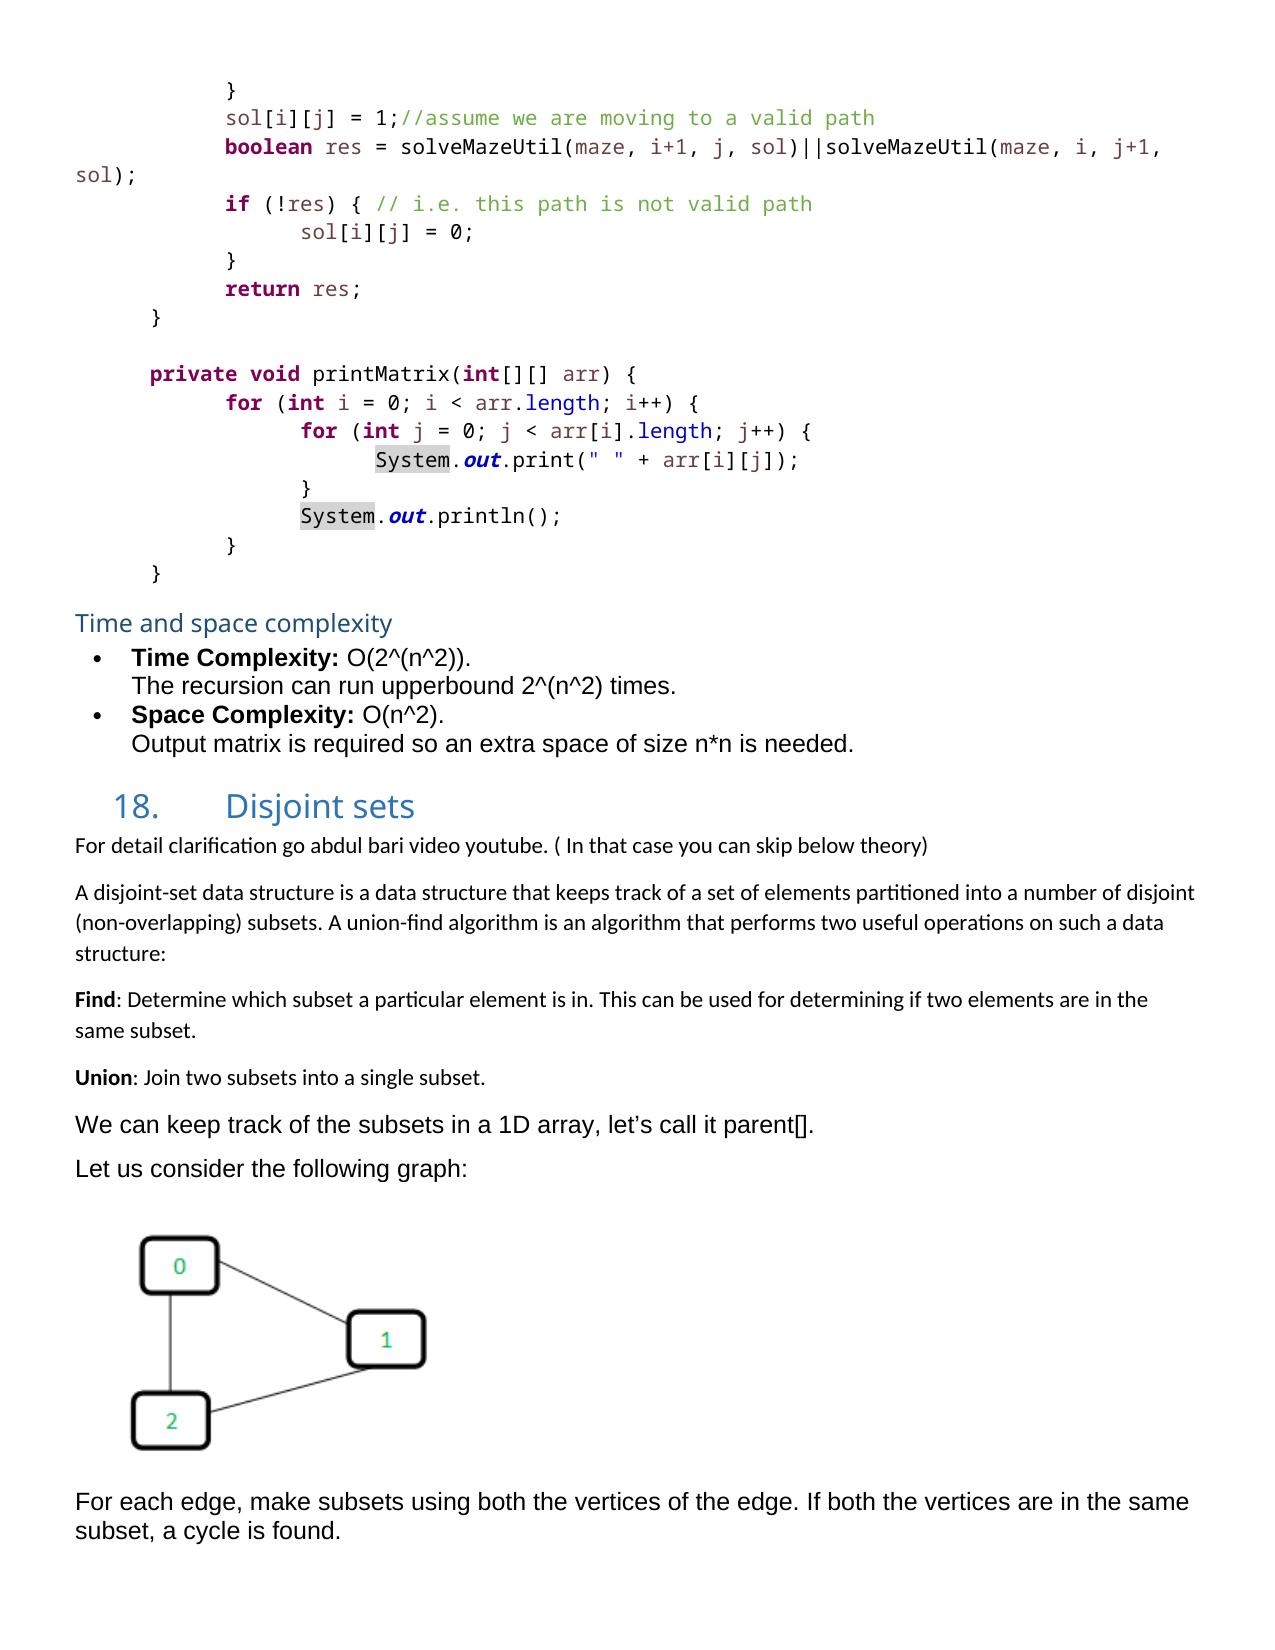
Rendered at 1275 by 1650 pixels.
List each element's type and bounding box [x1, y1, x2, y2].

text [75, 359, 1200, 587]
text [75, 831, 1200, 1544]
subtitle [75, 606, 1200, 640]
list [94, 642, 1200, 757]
picture [75, 1182, 485, 1487]
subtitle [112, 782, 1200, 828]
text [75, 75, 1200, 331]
